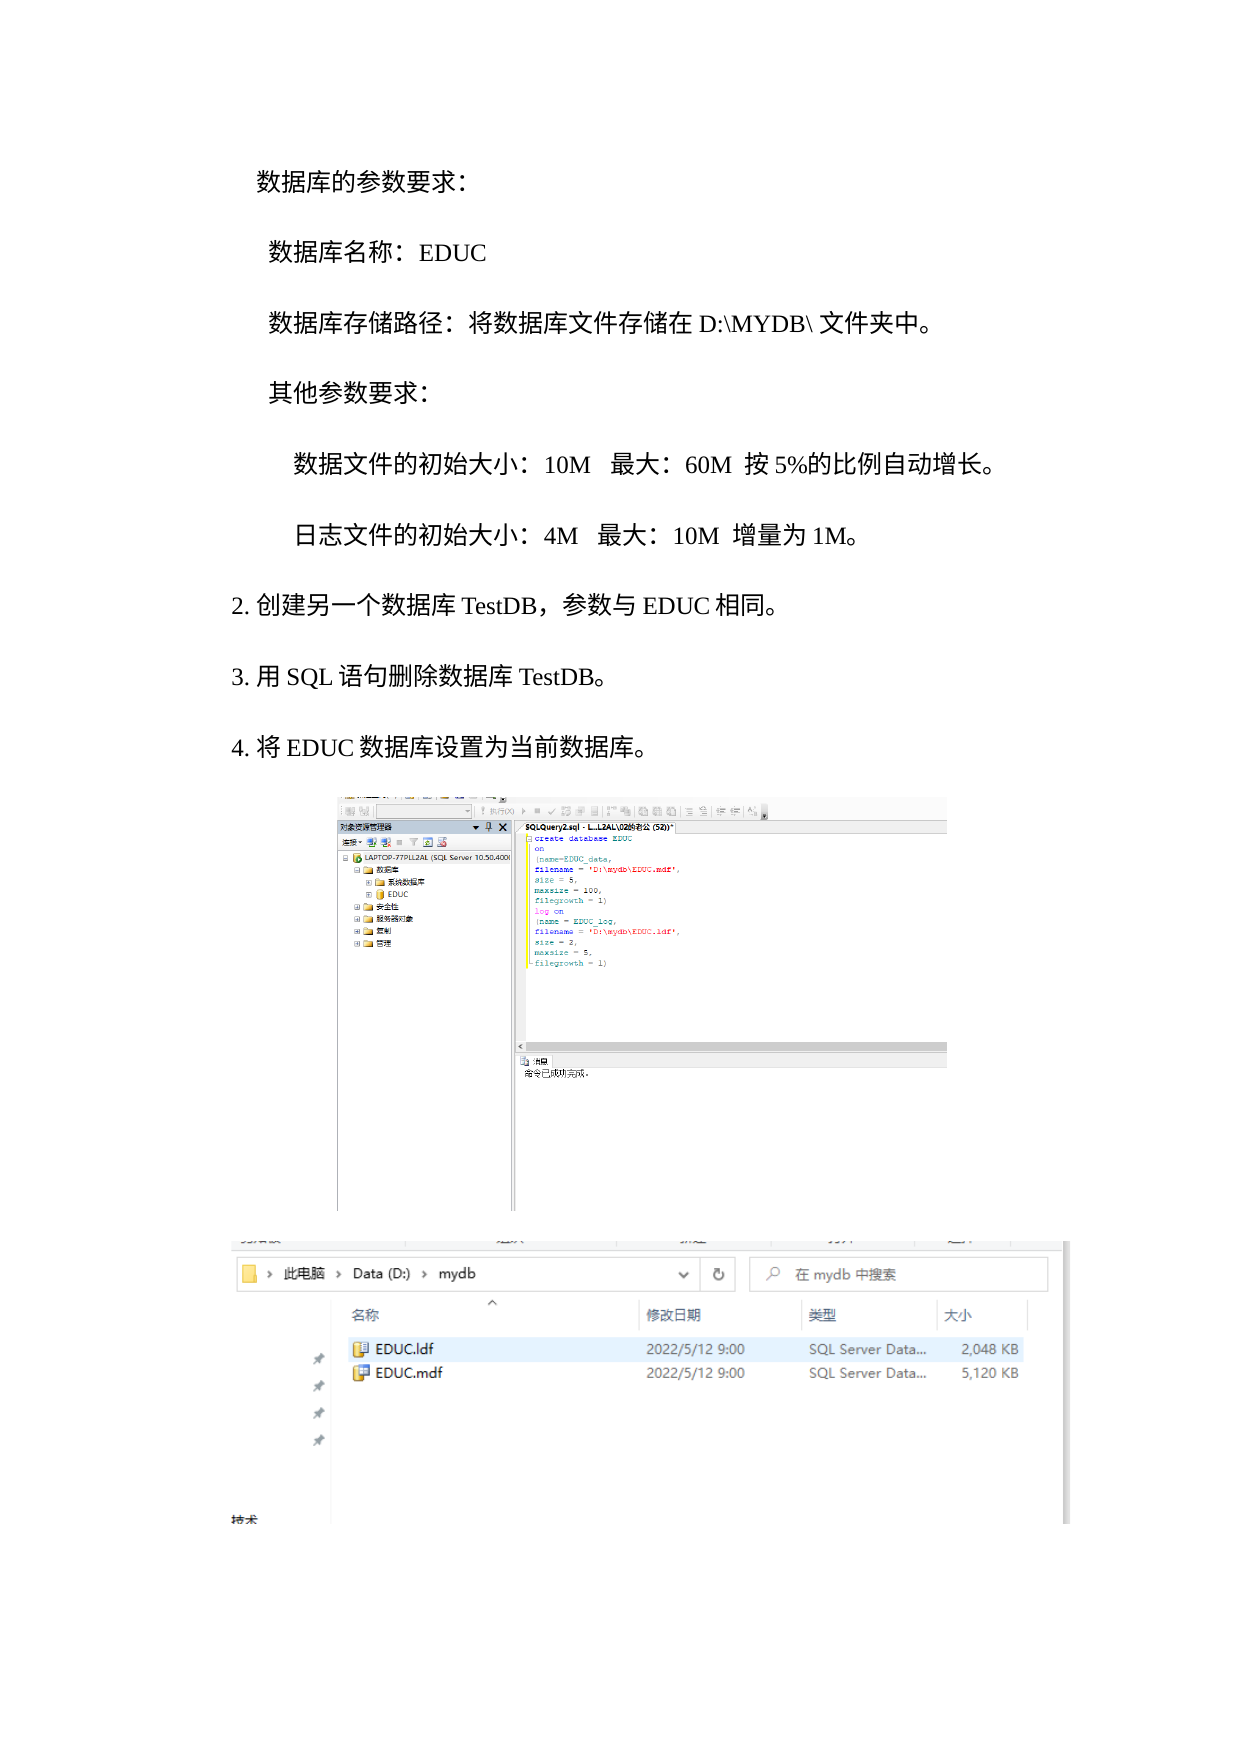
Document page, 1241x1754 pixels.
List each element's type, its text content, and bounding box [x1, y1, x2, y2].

text 其他参数要求： [187, 374, 1053, 410]
text 数据文件的初始大小：10M 最大：60M 按5%的比例自动增长。 [187, 444, 1053, 481]
text 4. 将EDUC数据库设置为当前数据库。 [187, 727, 1053, 763]
text 数据库名称：EDUC [187, 233, 1053, 269]
text 数据库的参数要求： [187, 162, 1053, 198]
picture [231, 1241, 1071, 1524]
text 数据库存储路径：将数据库文件存储在D:\MYDB\ 文件夹中。 [187, 303, 1053, 339]
text 2. 创建另一个数据库TestDB，参数与EDUC相同。 [187, 586, 1053, 622]
picture [337, 797, 947, 1211]
text 日志文件的初始大小：4M 最大：10M 增量为1M。 [187, 515, 1053, 551]
text 3. 用SQL语句删除数据库TestDB。 [187, 656, 1053, 693]
